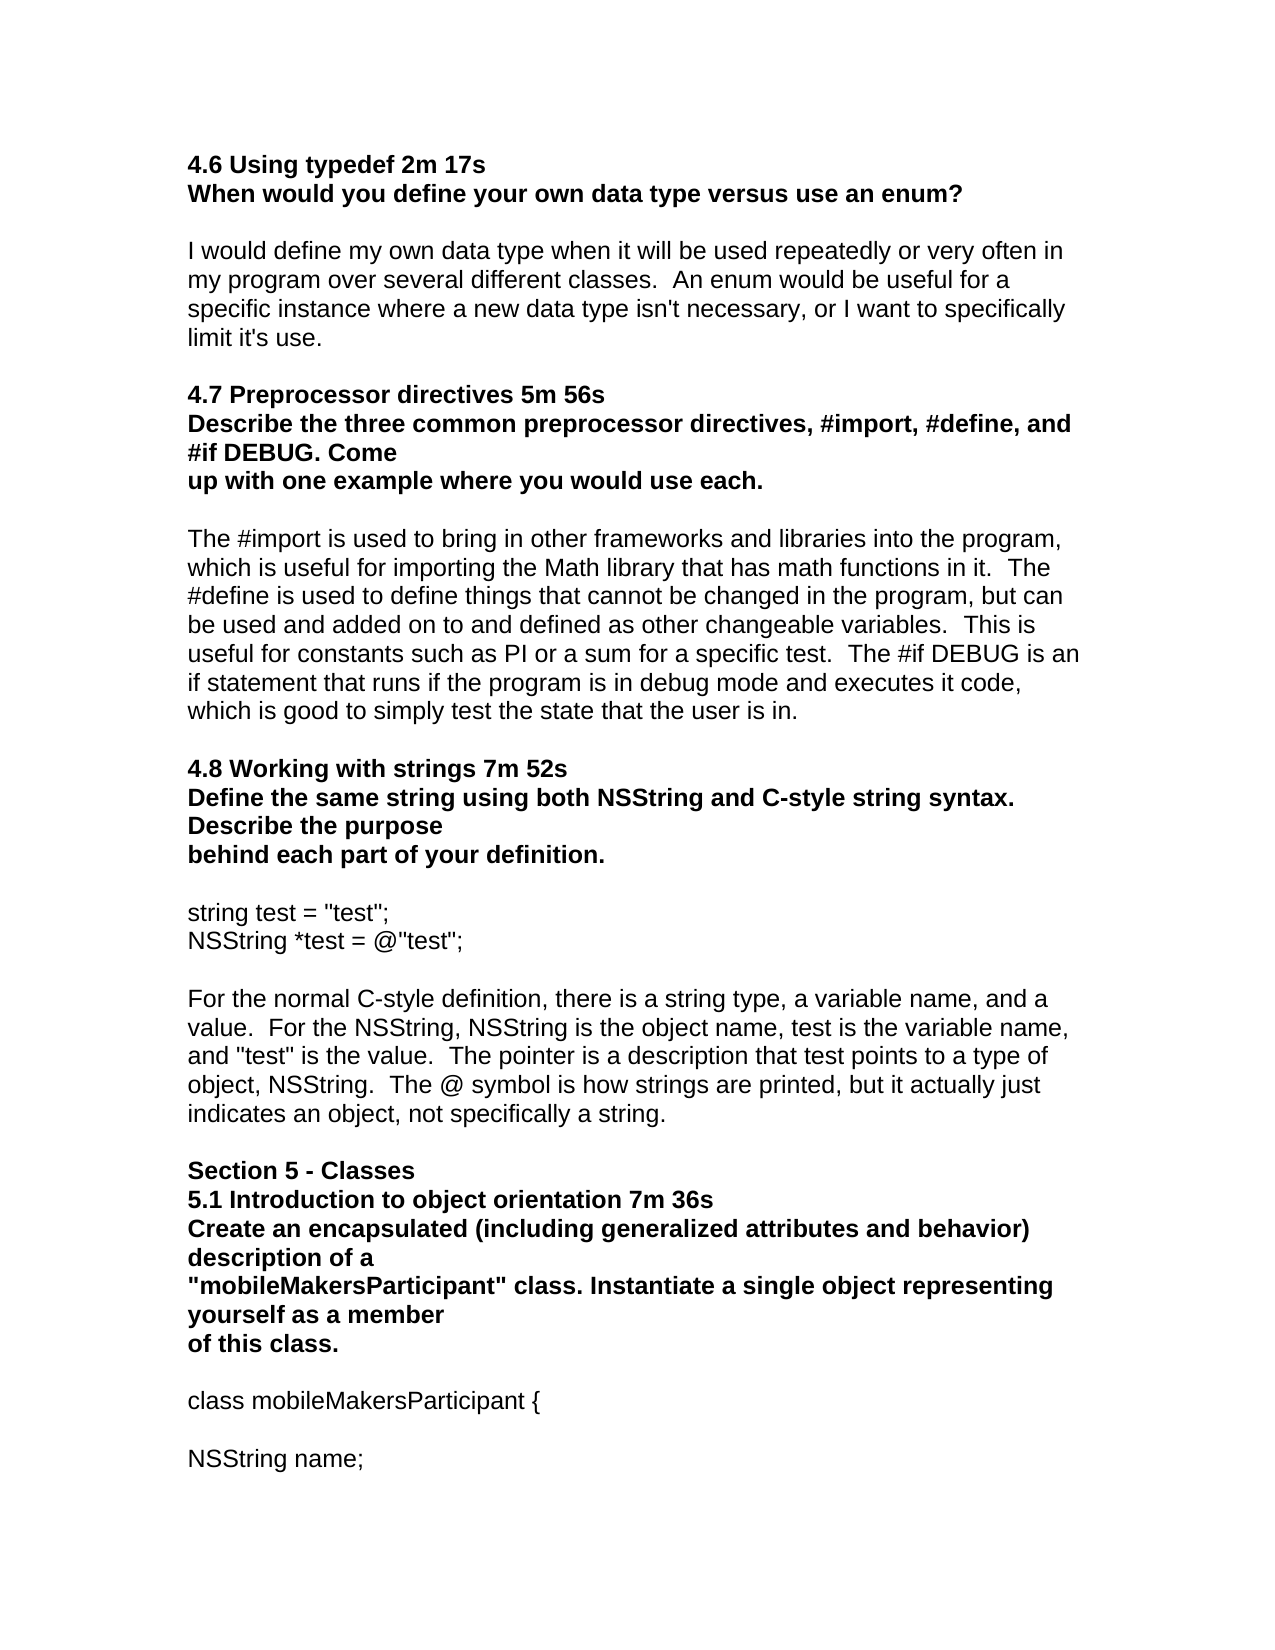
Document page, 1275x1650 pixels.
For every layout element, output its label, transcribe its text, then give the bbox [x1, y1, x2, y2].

text When would you define your own data type versus use an enum? [187, 179, 1087, 207]
text of this class. [187, 1329, 1087, 1357]
text I would define my own data type when it will be used repeatedly or very often in my program over several different classes. An enum would be useful for a specific instance where a new data type isn't necessary, or I want to specifically limit it's use. [187, 236, 1087, 351]
text string test = "test"; [187, 897, 1087, 926]
text Create an encapsulated (including generalized attributes and behavior) description of a [187, 1214, 1087, 1271]
text class mobileMakersParticipant { [187, 1386, 1087, 1415]
text 5.1 Introduction to object orientation 7m 36s [187, 1185, 1087, 1214]
text 4.6 Using typedef 2m 17s [187, 150, 1087, 179]
text The #import is used to bring in other frameworks and libraries into the program, which is useful for importing the Math library that has math functions in it. The #define is used to define things that cannot be changed in the program, but can be used and added on to and defined as other changeable variables. This is useful for constants such as PI or a sum for a specific test. The #if DEBUG is an if statement that runs if the program is in debug mode and executes it code, which is good to simply test the state that the user is in. [187, 524, 1087, 725]
text "mobileMakersParticipant" class. Instantiate a single object representing yourself as a member [187, 1271, 1087, 1329]
text NSString *test = @"test"; [187, 926, 1087, 955]
text For the normal C-style definition, there is a string type, a variable name, and a value. For the NSString, NSString is the object name, test is the variable name, and "test" is the value. The pointer is a description that test points to a type of object, NSString. The @ symbol is how strings are printed, but it actually just indicates an object, not specifically a string. [187, 984, 1087, 1127]
text NSString name; [187, 1444, 1087, 1472]
text up with one example where you would use each. [187, 466, 1087, 495]
text Describe the three common preprocessor directives, #import, #define, and #if DEBUG. Come [187, 409, 1087, 466]
text 4.7 Preprocessor directives 5m 56s [187, 380, 1087, 409]
text Define the same string using both NSString and C-style string syntax. Describe the purpose [187, 782, 1087, 840]
text Section 5 - Classes [187, 1156, 1087, 1185]
text 4.8 Working with strings 7m 52s [187, 754, 1087, 782]
text behind each part of your definition. [187, 840, 1087, 869]
